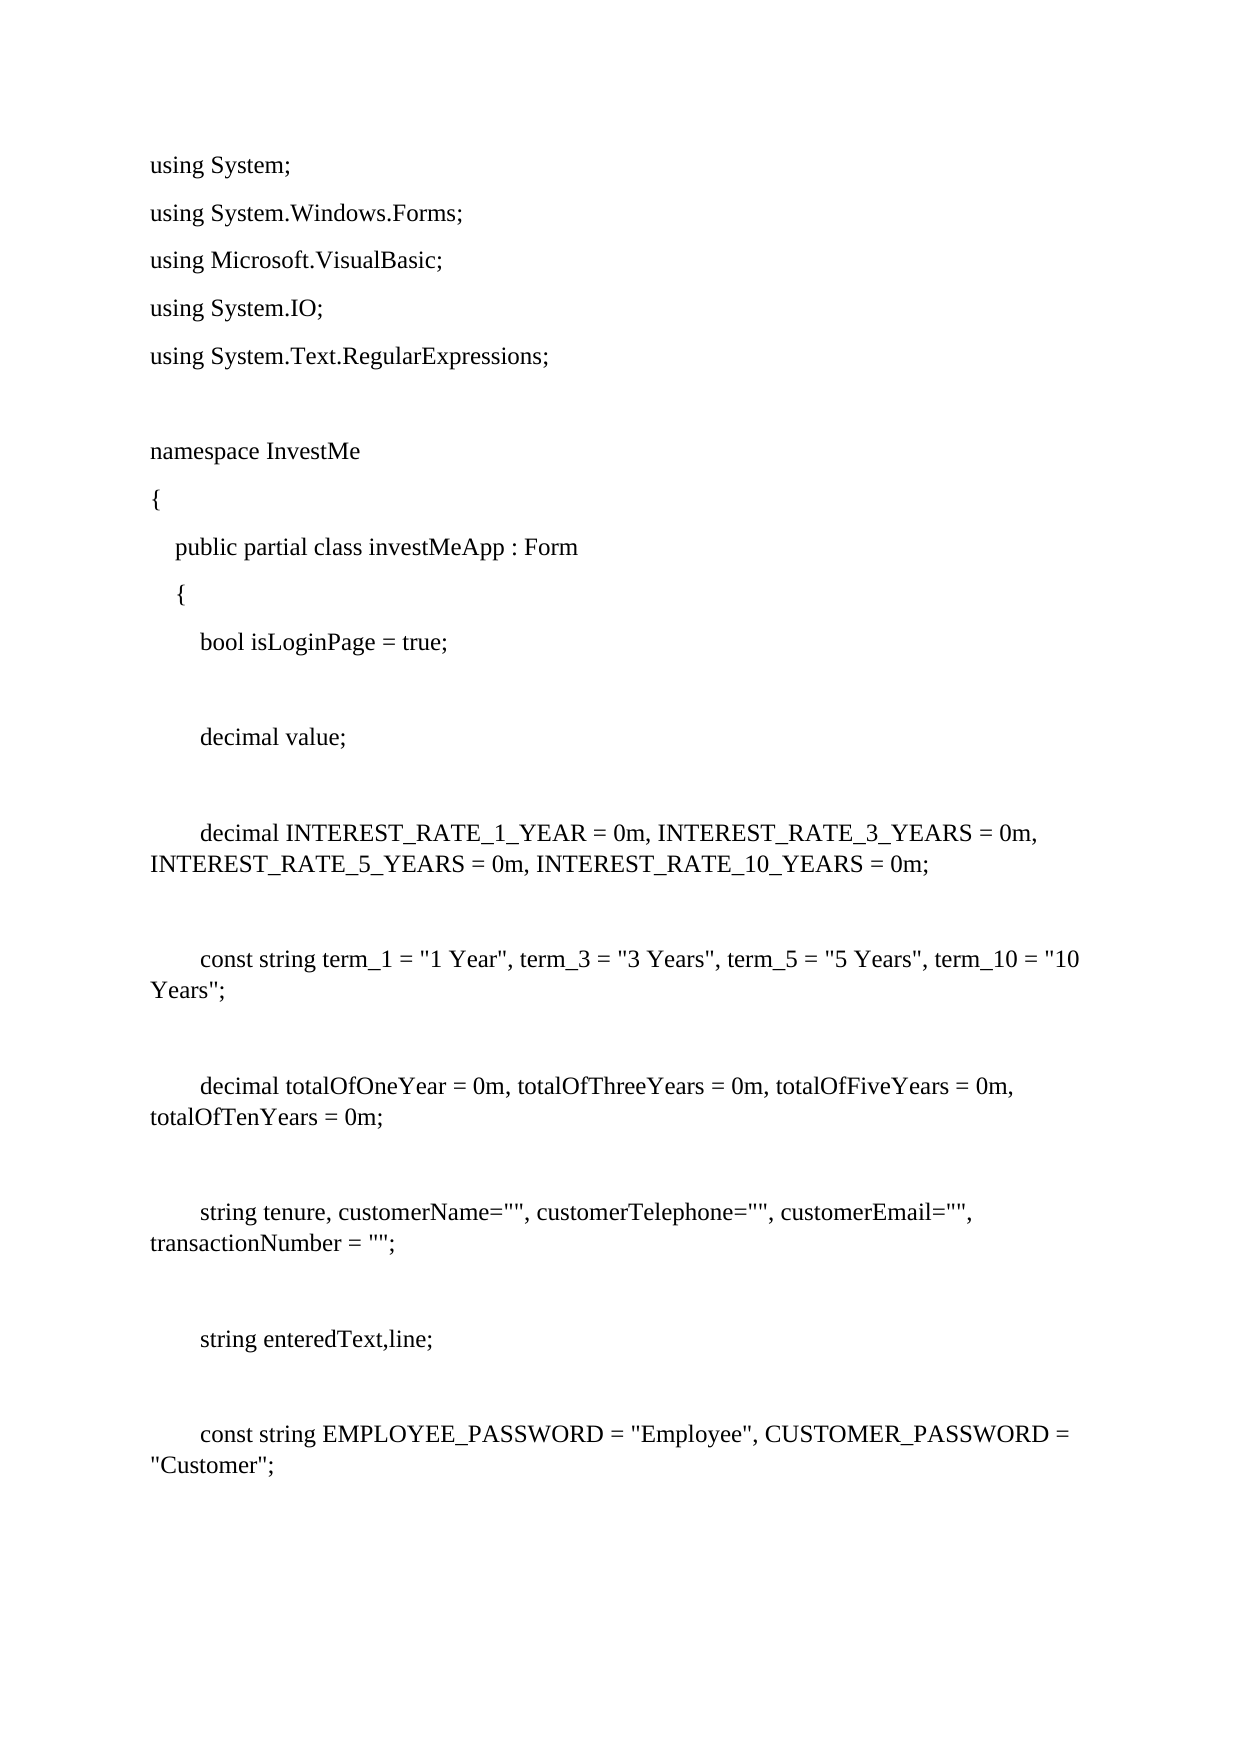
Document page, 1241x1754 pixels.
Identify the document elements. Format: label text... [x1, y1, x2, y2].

text public partial class investMeApp : Form [150, 532, 1090, 560]
text using System.Windows.Forms; [150, 198, 1090, 226]
text using Microsoft.VisualBasic; [150, 245, 1090, 274]
text decimal INTEREST_RATE_1_YEAR = 0m, INTEREST_RATE_3_YEARS = 0m, INTEREST_RATE_5_YEARS = 0m, INTEREST_RATE_10_YEARS = 0m; [150, 818, 1090, 878]
text { [150, 484, 1090, 513]
text using System.IO; [150, 293, 1090, 322]
text { [150, 579, 1090, 608]
text decimal totalOfOneYear = 0m, totalOfThreeYears = 0m, totalOfFiveYears = 0m, totalOfTenYears = 0m; [150, 1071, 1090, 1131]
text const string EMPLOYEE_PASSWORD = "Employee", CUSTOMER_PASSWORD = "Customer"; [150, 1419, 1090, 1479]
text using System; [150, 150, 1090, 179]
text string tenure, customerName="", customerTelephone="", customerEmail="", transactionNumber = ""; [150, 1197, 1090, 1257]
text namespace InvestMe [150, 436, 1090, 465]
text decimal value; [150, 722, 1090, 751]
text using System.Text.RegularExpressions; [150, 341, 1090, 369]
text const string term_1 = "1 Year", term_3 = "3 Years", term_5 = "5 Years", term_10 = "10 Years"; [150, 944, 1090, 1004]
text string enteredText,line; [150, 1324, 1090, 1352]
text bool isLoginPage = true; [150, 627, 1090, 656]
